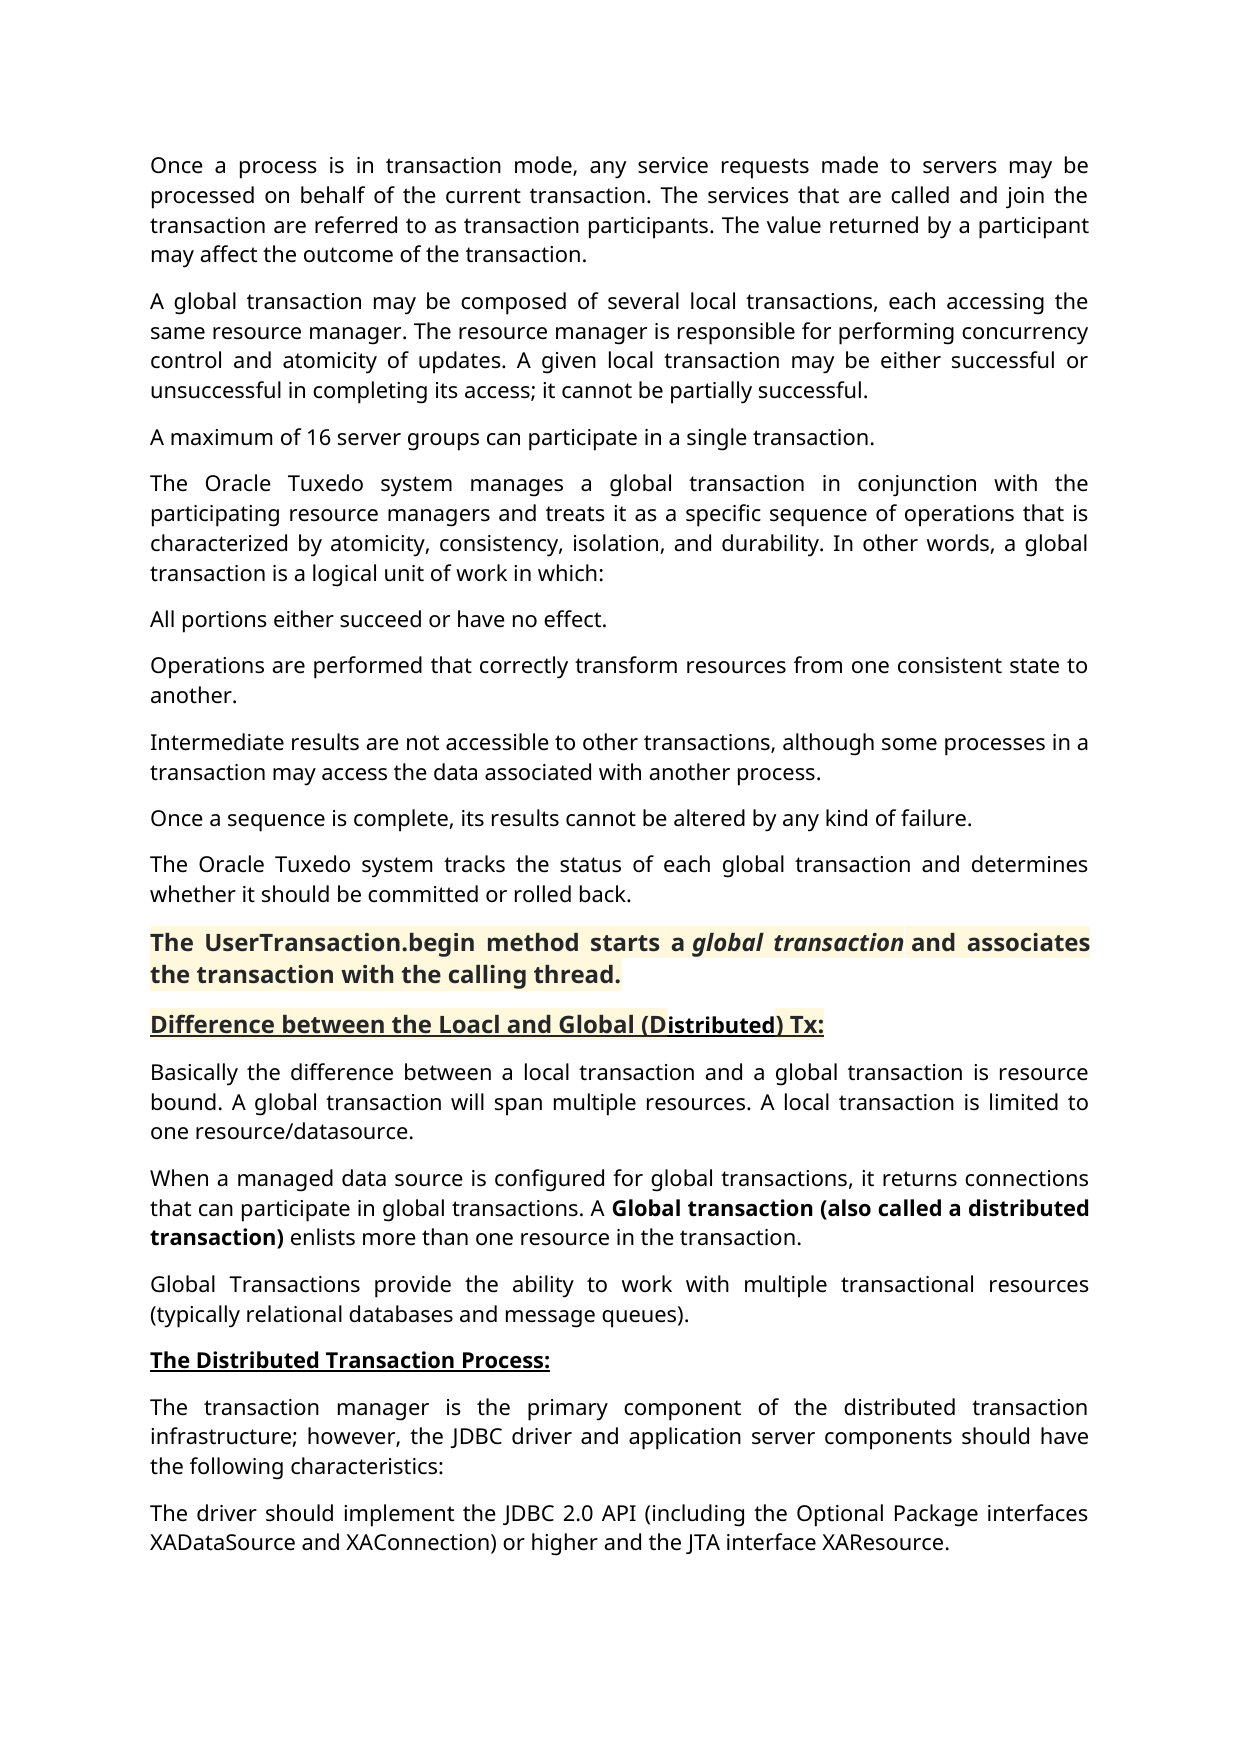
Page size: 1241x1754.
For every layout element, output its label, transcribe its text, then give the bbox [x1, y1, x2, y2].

text The Oracle Tuxedo system manages a global transaction in conjunction with the participating resource managers and treats it as a specific sequence of operations that is characterized by atomicity, consistency, isolation, and durability. In other words, a global transaction is a logical unit of work in which: [150, 468, 1090, 587]
text When a managed data source is configured for global transactions, it returns connections that can participate in global transactions. A Global transaction (also called a distributed transaction) enlists more than one resource in the transaction. [150, 1163, 1090, 1252]
text Once a process is in transaction mode, any service requests made to servers may be processed on behalf of the current transaction. The services that are called and join the transaction are referred to as transaction participants. The value returned by a participant may affect the outcome of the transaction. [150, 150, 1090, 269]
text The driver should implement the JDBC 2.0 API (including the Optional Package interfaces XADataSource and XAConnection) or higher and the JTA interface XAResource. [150, 1498, 1090, 1557]
text A global transaction may be composed of several local transactions, each accessing the same resource manager. The resource manager is responsible for performing concurrency control and atomicity of updates. A given local transaction may be either successful or unsuccessful in completing its access; it cannot be partially successful. [150, 286, 1090, 405]
text The Oracle Tuxedo system tracks the status of each global transaction and determines whether it should be committed or rolled back. [150, 849, 1090, 909]
text Basically the difference between a local transaction and a global transaction is resource bound. A global transaction will span multiple resources. A local transaction is limited to one resource/datasource. [150, 1057, 1090, 1146]
text The transaction manager is the primary component of the distributed transaction infrastructure; however, the JDBC driver and application server components should have the following characteristics: [150, 1392, 1090, 1481]
text The UserTransaction.begin method starts a global transaction and associates the transaction with the calling thread. [622, 926, 1090, 991]
text Once a sequence is complete, its results cannot be altered by any kind of failure. [150, 803, 1090, 833]
text All portions either succeed or have no effect. [150, 604, 1090, 634]
text Operations are performed that correctly transform resources from one consistent state to another. [150, 650, 1090, 710]
text A maximum of 16 server groups can participate in a single transaction. [150, 422, 1090, 451]
text Global Transactions provide the ability to work with multiple transactional resources (typically relational databases and message queues). [150, 1269, 1090, 1328]
text The Distributed Transaction Process: [150, 1345, 1090, 1375]
text Intermediate results are not accessible to other transactions, although some processes in a transaction may access the data associated with another process. [150, 727, 1090, 786]
text Difference between the Loacl and Global (Distributed) Tx: [150, 1007, 1090, 1040]
